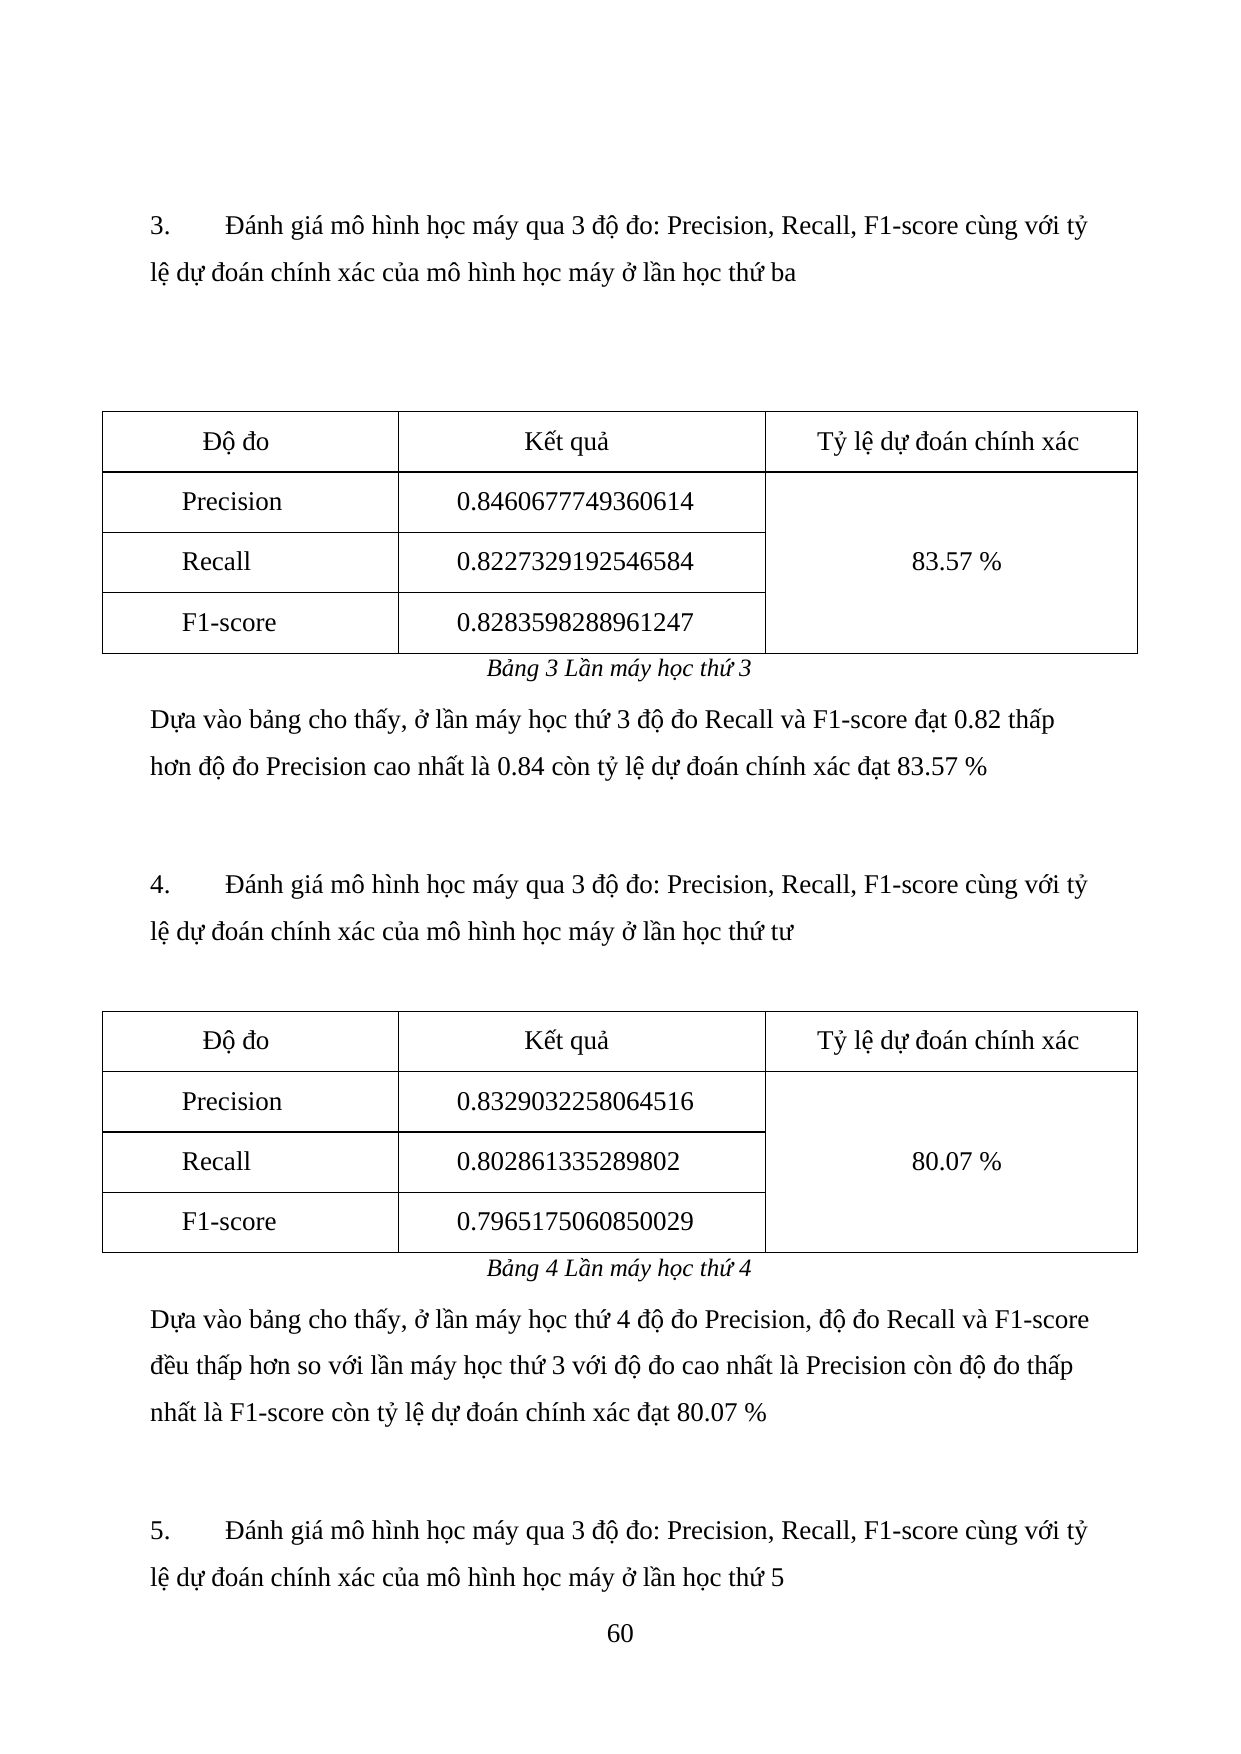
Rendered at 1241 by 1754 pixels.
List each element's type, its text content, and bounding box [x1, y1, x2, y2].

table_cell 0.8283598288961247 [399, 593, 765, 652]
table_cell 0.8227329192546584 [399, 533, 765, 592]
table_cell Precision [103, 1072, 398, 1131]
table_cell 0.8460677749360614 [399, 473, 765, 532]
text Bảng 4 Lần máy học thứ 4 [150, 1253, 1090, 1282]
table_header Tỷ lệ dự đoán chính xác [766, 1012, 1137, 1071]
table_cell [766, 1192, 1137, 1252]
table_cell Precision [103, 473, 398, 532]
table_cell [766, 473, 1137, 532]
table_cell [766, 592, 1137, 652]
table_cell 83.57 % [766, 532, 1137, 592]
table_cell 0.8329032258064516 [399, 1072, 765, 1131]
table_cell F1-score [103, 593, 398, 652]
text Bảng 3 Lần máy học thứ 3 [150, 654, 1090, 682]
table_header Độ đo [103, 1012, 398, 1071]
text 5. Đánh giá mô hình học máy qua 3 độ đo: Precision, Recall, F1-score cùng với tỷ lệ dự đoán chính xác của mô hình học máy ở lần học thứ 5 [150, 1514, 1090, 1592]
text Dựa vào bảng cho thấy, ở lần máy học thứ 3 độ đo Recall và F1-score đạt 0.82 thấp hơn độ đo Precision cao nhất là 0.84 còn tỷ lệ dự đoán chính xác đạt 83.57 % [150, 703, 1090, 781]
table_cell 0.7965175060850029 [399, 1193, 765, 1252]
table_cell F1-score [103, 1193, 398, 1252]
table_cell Recall [103, 533, 398, 592]
table_header Kết quả [399, 412, 765, 471]
table_cell [766, 1072, 1137, 1131]
table_cell Recall [103, 1133, 398, 1192]
table_header Tỷ lệ dự đoán chính xác [766, 412, 1137, 471]
table_cell 0.802861335289802 [399, 1133, 765, 1192]
table_header Kết quả [399, 1012, 765, 1071]
table_cell 80.07 % [766, 1131, 1137, 1192]
table_header Độ đo [103, 412, 398, 471]
text 3. Đánh giá mô hình học máy qua 3 độ đo: Precision, Recall, F1-score cùng với tỷ lệ dự đoán chính xác của mô hình học máy ở lần học thứ ba [150, 209, 1090, 287]
text Dựa vào bảng cho thấy, ở lần máy học thứ 4 độ đo Precision, độ đo Recall và F1-score đều thấp hơn so với lần máy học thứ 3 với độ đo cao nhất là Precision còn độ đo thấp nhất là F1-score còn tỷ lệ dự đoán chính xác đạt 80.07 % [150, 1303, 1090, 1427]
text 4. Đánh giá mô hình học máy qua 3 độ đo: Precision, Recall, F1-score cùng với tỷ lệ dự đoán chính xác của mô hình học máy ở lần học thứ tư [150, 868, 1090, 946]
